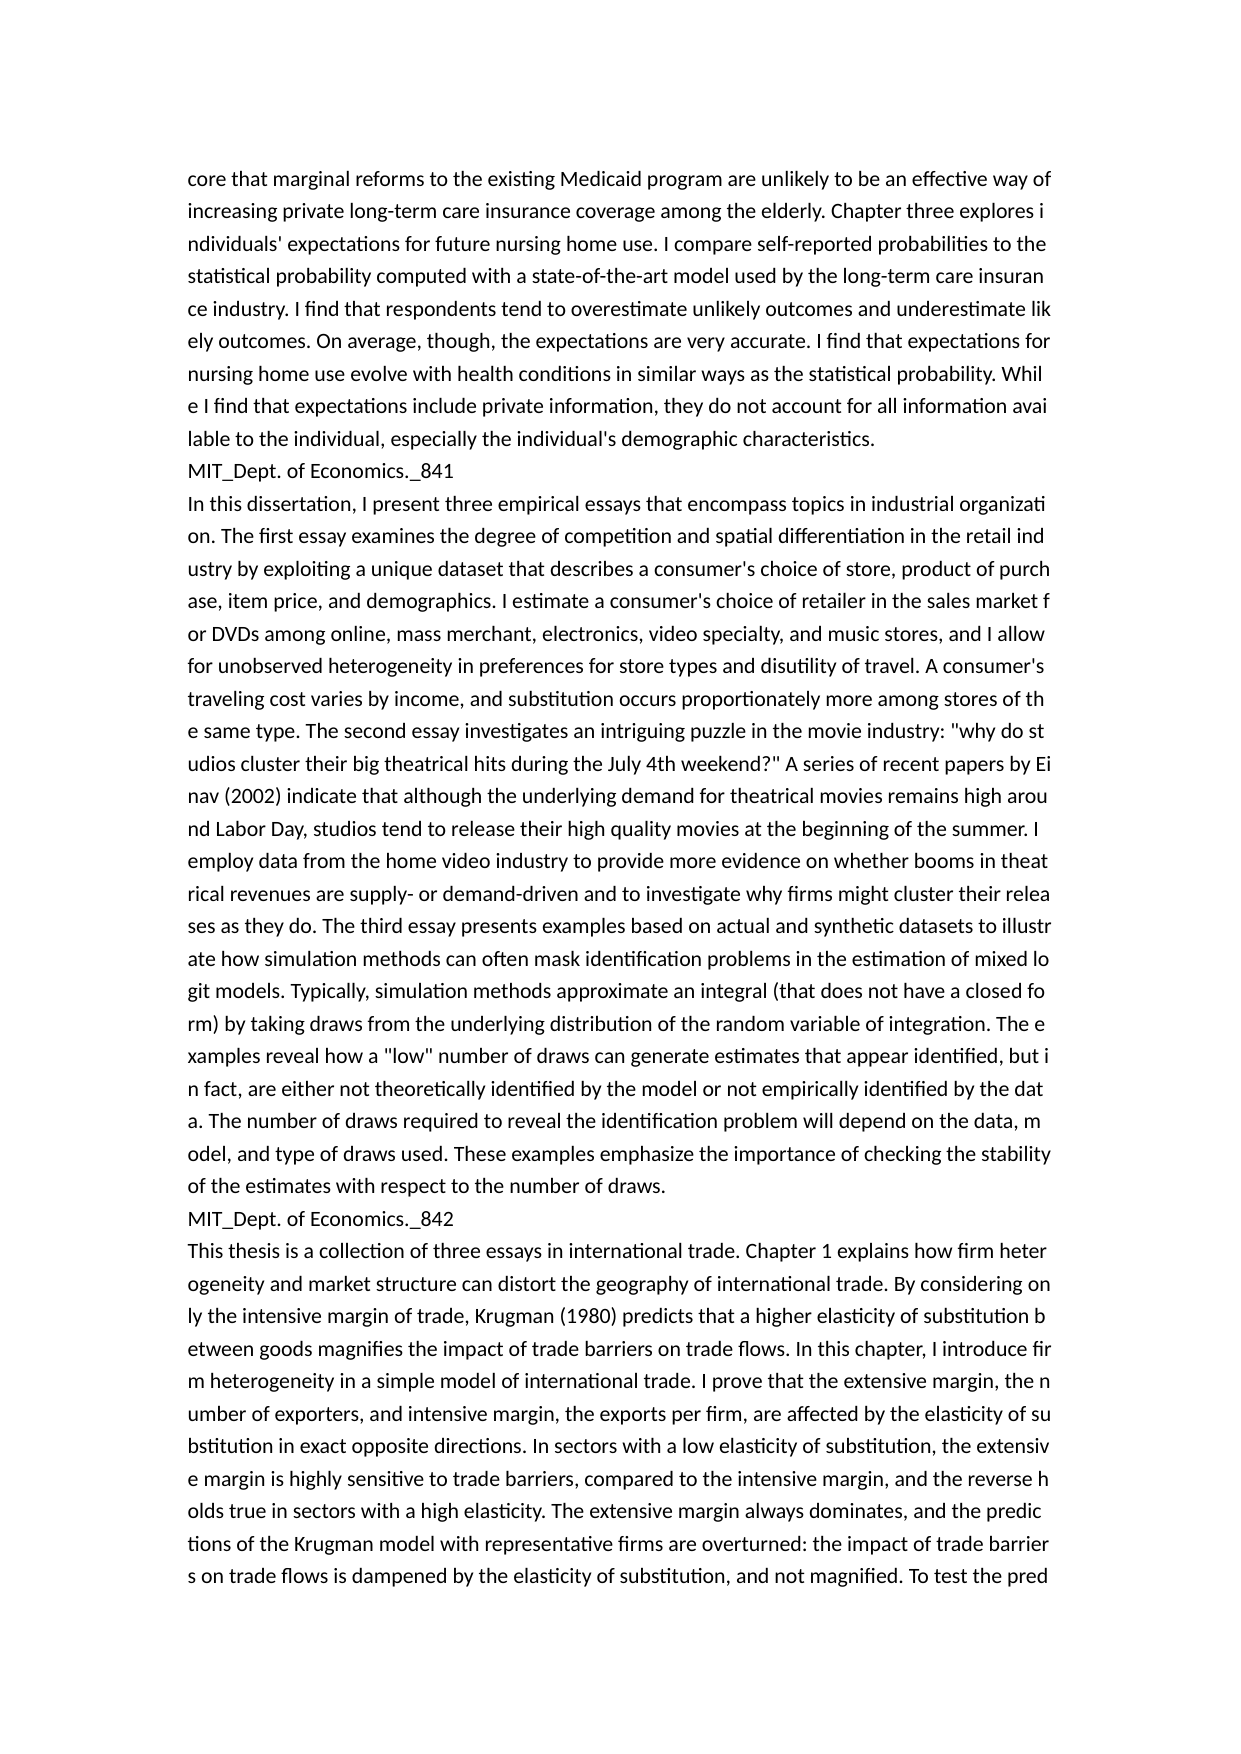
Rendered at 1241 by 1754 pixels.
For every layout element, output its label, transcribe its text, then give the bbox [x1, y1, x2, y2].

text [187, 1234, 1053, 1592]
text MIT_Dept. of Economics._842 [187, 1202, 1053, 1234]
text In this dissertation, I present three empirical essays that encompass topics in industrial organization. The first essay examines the degree of competition and spatial differentiation in the retail industry by exploiting a unique dataset that describes a consumer's choice of store, product of purchase, item price, and demographics. I estimate a consumer's choice of retailer in the sales market for DVDs among online, mass merchant, electronics, video specialty, and music stores, and I allow for unobserved heterogeneity in preferences for store types and disutility of travel. A consumer's traveling cost varies by income, and substitution occurs proportionately more among stores of the same type. The second essay investigates an intriguing puzzle in the movie industry: "why do studios cluster their big theatrical hits during the July 4th weekend?" A series of recent papers by Einav (2002) indicate that although the underlying demand for theatrical movies remains high around Labor Day, studios tend to release their high quality movies at the beginning of the summer. I employ data from the home video industry to provide more evidence on whether booms in theatrical revenues are supply- or demand-driven and to investigate why firms might cluster their releases as they do. The third essay presents examples based on actual and synthetic datasets to illustrate how simulation methods can often mask identification problems in the estimation of mixed logit models. Typically, simulation methods approximate an integral (that does not have a closed form) by taking draws from the underlying distribution of the random variable of integration. The examples reveal how a "low" number of draws can generate estimates that appear identified, but in fact, are either not theoretically identified by the model or not empirically identified by the data. The number of draws required to reveal the identification problem will depend on the data, model, and type of draws used. These examples emphasize the importance of checking the stability of the estimates with respect to the number of draws. [187, 487, 1053, 1202]
text MIT_Dept. of Economics._841 [187, 454, 1053, 487]
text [187, 162, 1053, 454]
